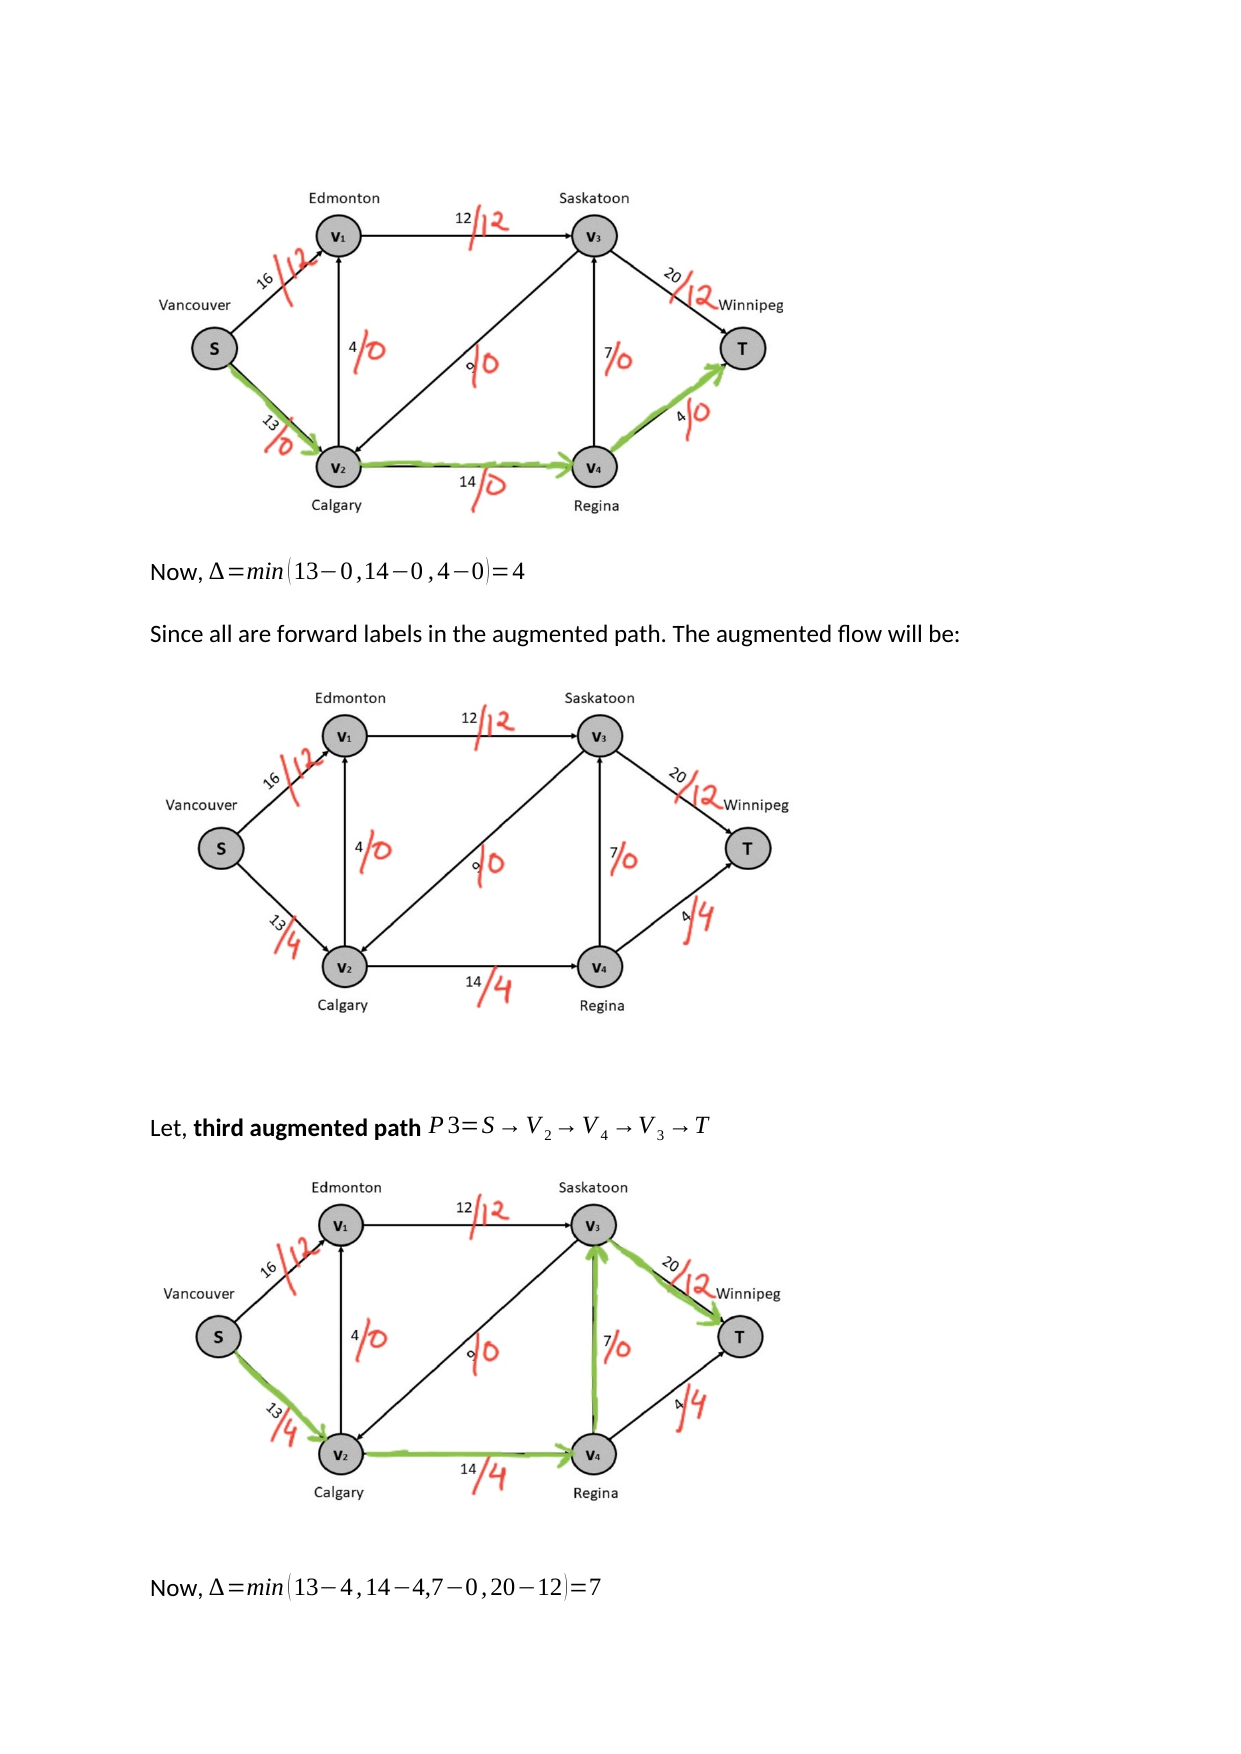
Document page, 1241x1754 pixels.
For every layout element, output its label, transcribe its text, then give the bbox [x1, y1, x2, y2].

picture [150, 180, 784, 526]
text Now, [150, 1572, 1090, 1602]
text Now, [150, 557, 1090, 587]
text Since all are forward labels in the augmented path. The augmented flow will be: [150, 618, 1090, 648]
text Let, third augmented path [150, 1112, 1090, 1143]
picture [150, 1174, 786, 1511]
picture [150, 678, 805, 1021]
